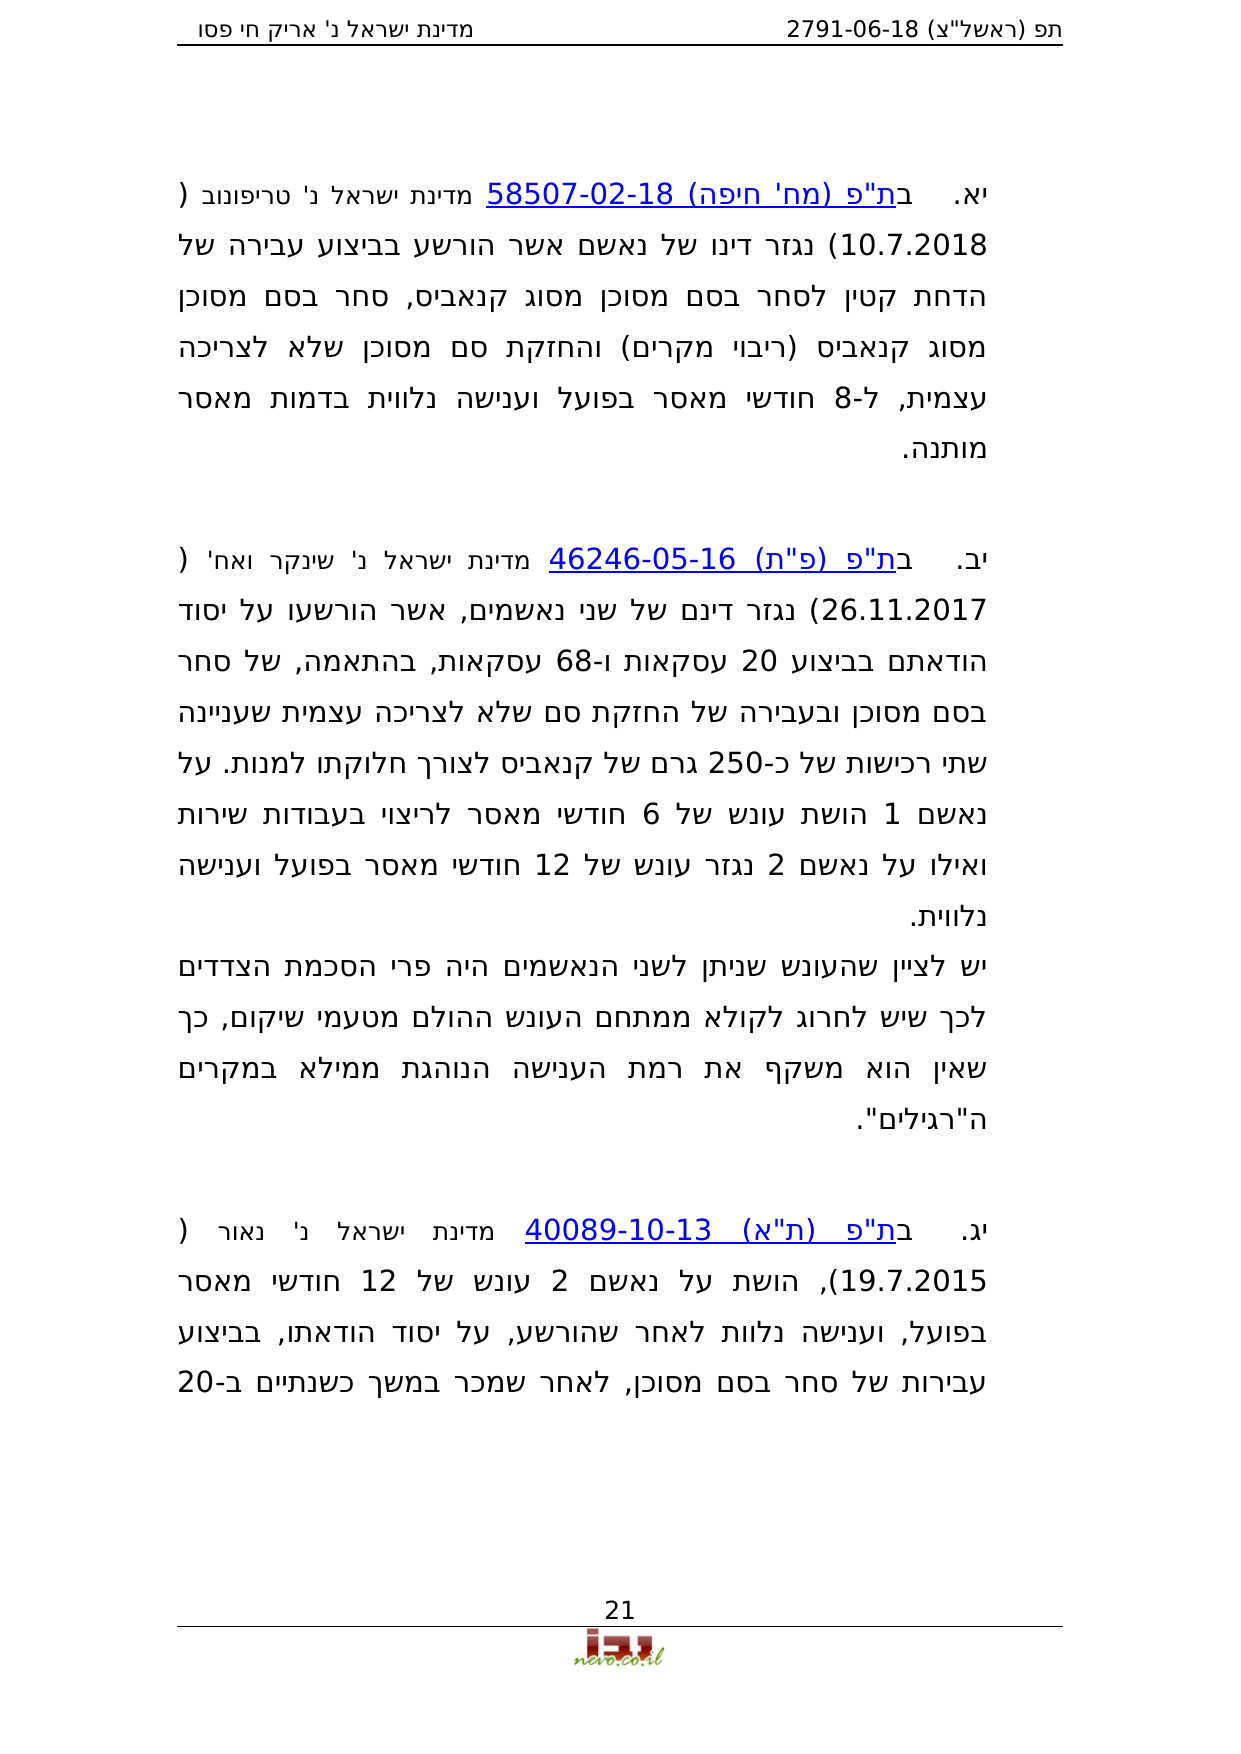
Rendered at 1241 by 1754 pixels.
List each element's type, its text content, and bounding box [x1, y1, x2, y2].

text יש לציין שהעונש שניתן לשני הנאשמים היה פרי הסכמת הצדדים לכך שיש לחרוג לקולא ממתחם העונש ההולם מטעמי שיקום, כך שאין הוא משקף את רמת הענישה הנוהגת ממילא במקרים ה"רגילים". [177, 950, 988, 1137]
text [177, 1213, 988, 1400]
picture [574, 1628, 666, 1667]
text יא. בת"פ (מח' חיפה) 58507-02-18 מדינת ישראל נ' טריפונוב (10.7.2018) נגזר דינו של נאשם אשר הורשע בביצוע עבירה של הדחת קטין לסחר בסם מסוכן מסוג קנאביס, סחר בסם מסוכן מסוג קנאביס (ריבוי מקרים) והחזקת סם מסוכן שלא לצריכה עצמית, ל-8 חודשי מאסר בפועל וענישה נלווית בדמות מאסר מותנה. [177, 177, 988, 466]
text יב. בת"פ (פ"ת) 46246-05-16 מדינת ישראל נ' שינקר ואח' (26.11.2017) נגזר דינם של שני נאשמים, אשר הורשעו על יסוד הודאתם בביצוע 20 עסקאות ו-68 עסקאות, בהתאמה, של סחר בסם מסוכן ובעבירה של החזקת סם שלא לצריכה עצמית שעניינה שתי רכישות של כ-250 גרם של קנאביס לצורך חלוקתו למנות. על נאשם 1 הושת עונש של 6 חודשי מאסר לריצוי בעבודות שירות ואילו על נאשם 2 נגזר עונש של 12 חודשי מאסר בפועל וענישה נלווית. [177, 542, 988, 933]
